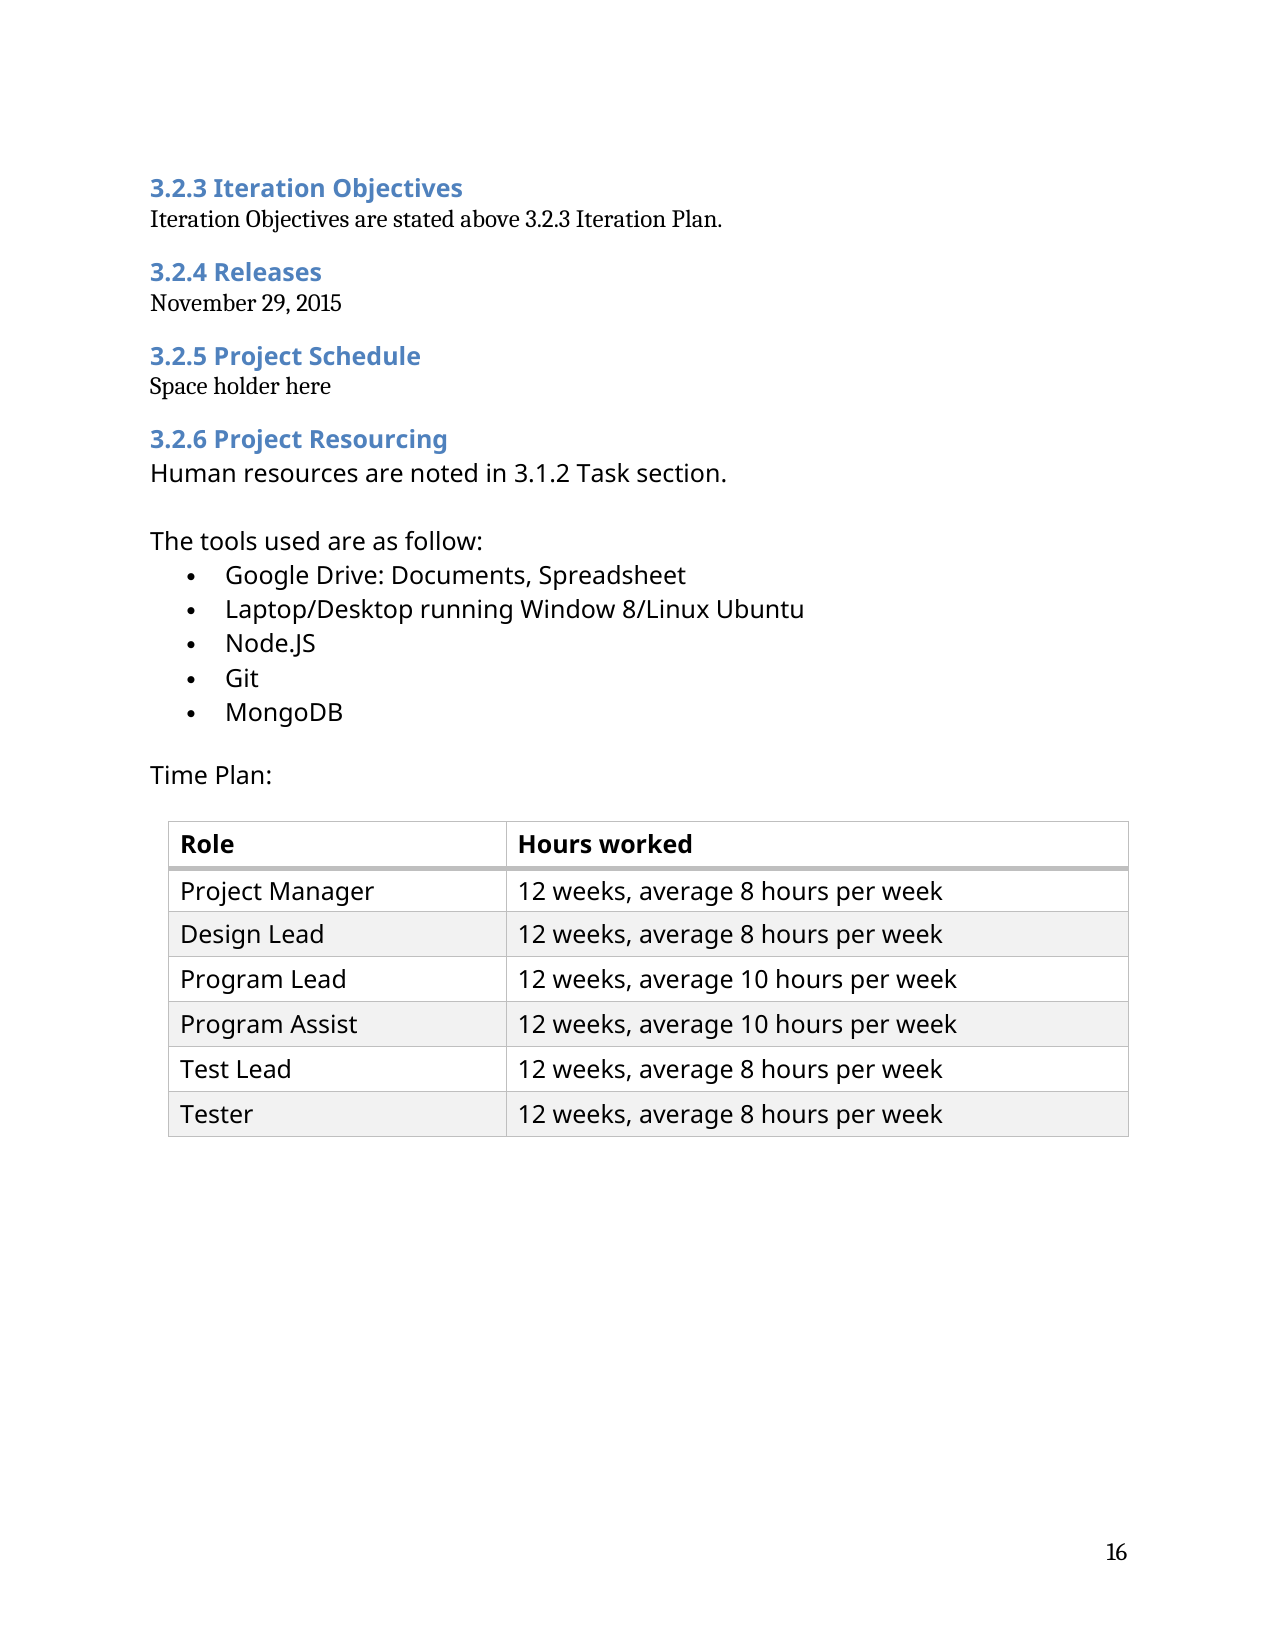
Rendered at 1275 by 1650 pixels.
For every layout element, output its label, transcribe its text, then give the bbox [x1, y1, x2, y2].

subtitle 3.2.4 Releases [150, 254, 1125, 288]
table_cell 12 weeks, average 10 hours per week [507, 1002, 1128, 1046]
list Node.JS [187, 626, 1125, 660]
table_cell 12 weeks, average 8 hours per week [507, 1092, 1128, 1136]
list Laptop/Desktop running Window 8/Linux Ubuntu [187, 592, 1125, 626]
text Space holder here [150, 372, 1125, 401]
subtitle 3.2.5 Project Schedule [150, 338, 1125, 372]
table_cell Tester [169, 1092, 506, 1136]
table_cell Program Lead [169, 957, 506, 1001]
text The tools used are as follow: [150, 524, 1125, 558]
text November 29, 2015 [150, 288, 1125, 317]
subtitle 3.2.6 Project Resourcing [150, 422, 1125, 456]
table_cell Test Lead [169, 1047, 506, 1091]
list Git [187, 660, 1125, 694]
table_cell Project Manager [169, 871, 506, 911]
list MongoDB [187, 694, 1125, 728]
table_cell Design Lead [169, 912, 506, 956]
table_cell 12 weeks, average 8 hours per week [507, 1047, 1128, 1091]
subtitle 3.2.3 Iteration Objectives [150, 171, 1125, 205]
text Time Plan: [150, 757, 1125, 792]
text Human resources are noted in 3.1.2 Task section. [150, 456, 1125, 490]
table_header Hours worked [507, 822, 1128, 866]
text Iteration Objectives are stated above 3.2.3 Iteration Plan. [150, 205, 1125, 234]
table_cell 12 weeks, average 10 hours per week [507, 957, 1128, 1001]
table_cell 12 weeks, average 8 hours per week [507, 871, 1128, 911]
table_cell Program Assist [169, 1002, 506, 1046]
table_header Role [169, 822, 506, 866]
list Google Drive: Documents, Spreadsheet [187, 558, 1125, 592]
table_cell 12 weeks, average 8 hours per week [507, 912, 1128, 956]
